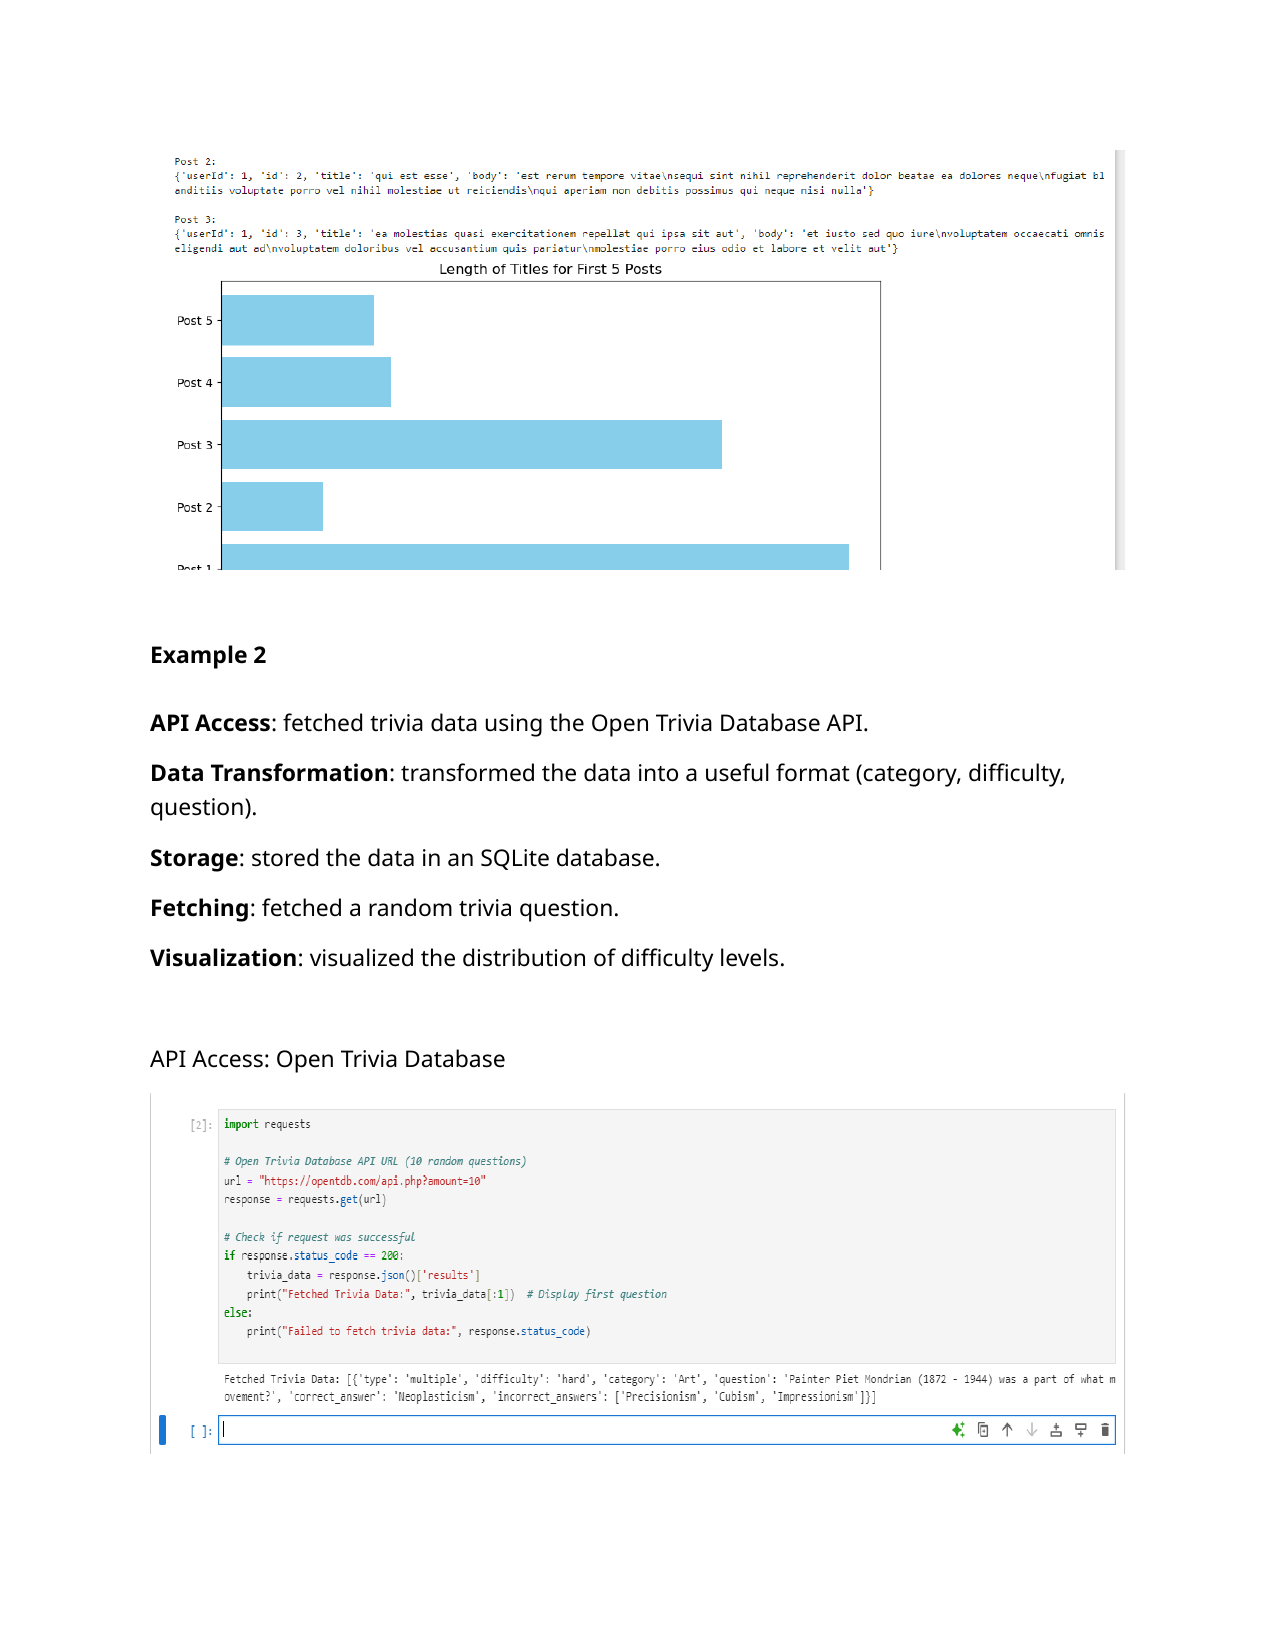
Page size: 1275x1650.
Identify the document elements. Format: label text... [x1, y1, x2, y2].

text Visualization: visualized the distribution of difficulty levels. [150, 942, 1125, 974]
text Example 2 API Access: fetched trivia data using the Open Trivia Database API. [150, 639, 1125, 738]
text Fetching: fetched a random trivia question. [150, 892, 1125, 923]
picture [150, 150, 1125, 570]
text Data Transformation: transformed the data into a useful format (category, difficulty, question). [150, 757, 1125, 822]
picture [150, 1093, 1125, 1454]
text Storage: stored the data in an SQLite database. [150, 842, 1125, 873]
text API Access: Open Trivia Database [150, 1043, 1125, 1074]
